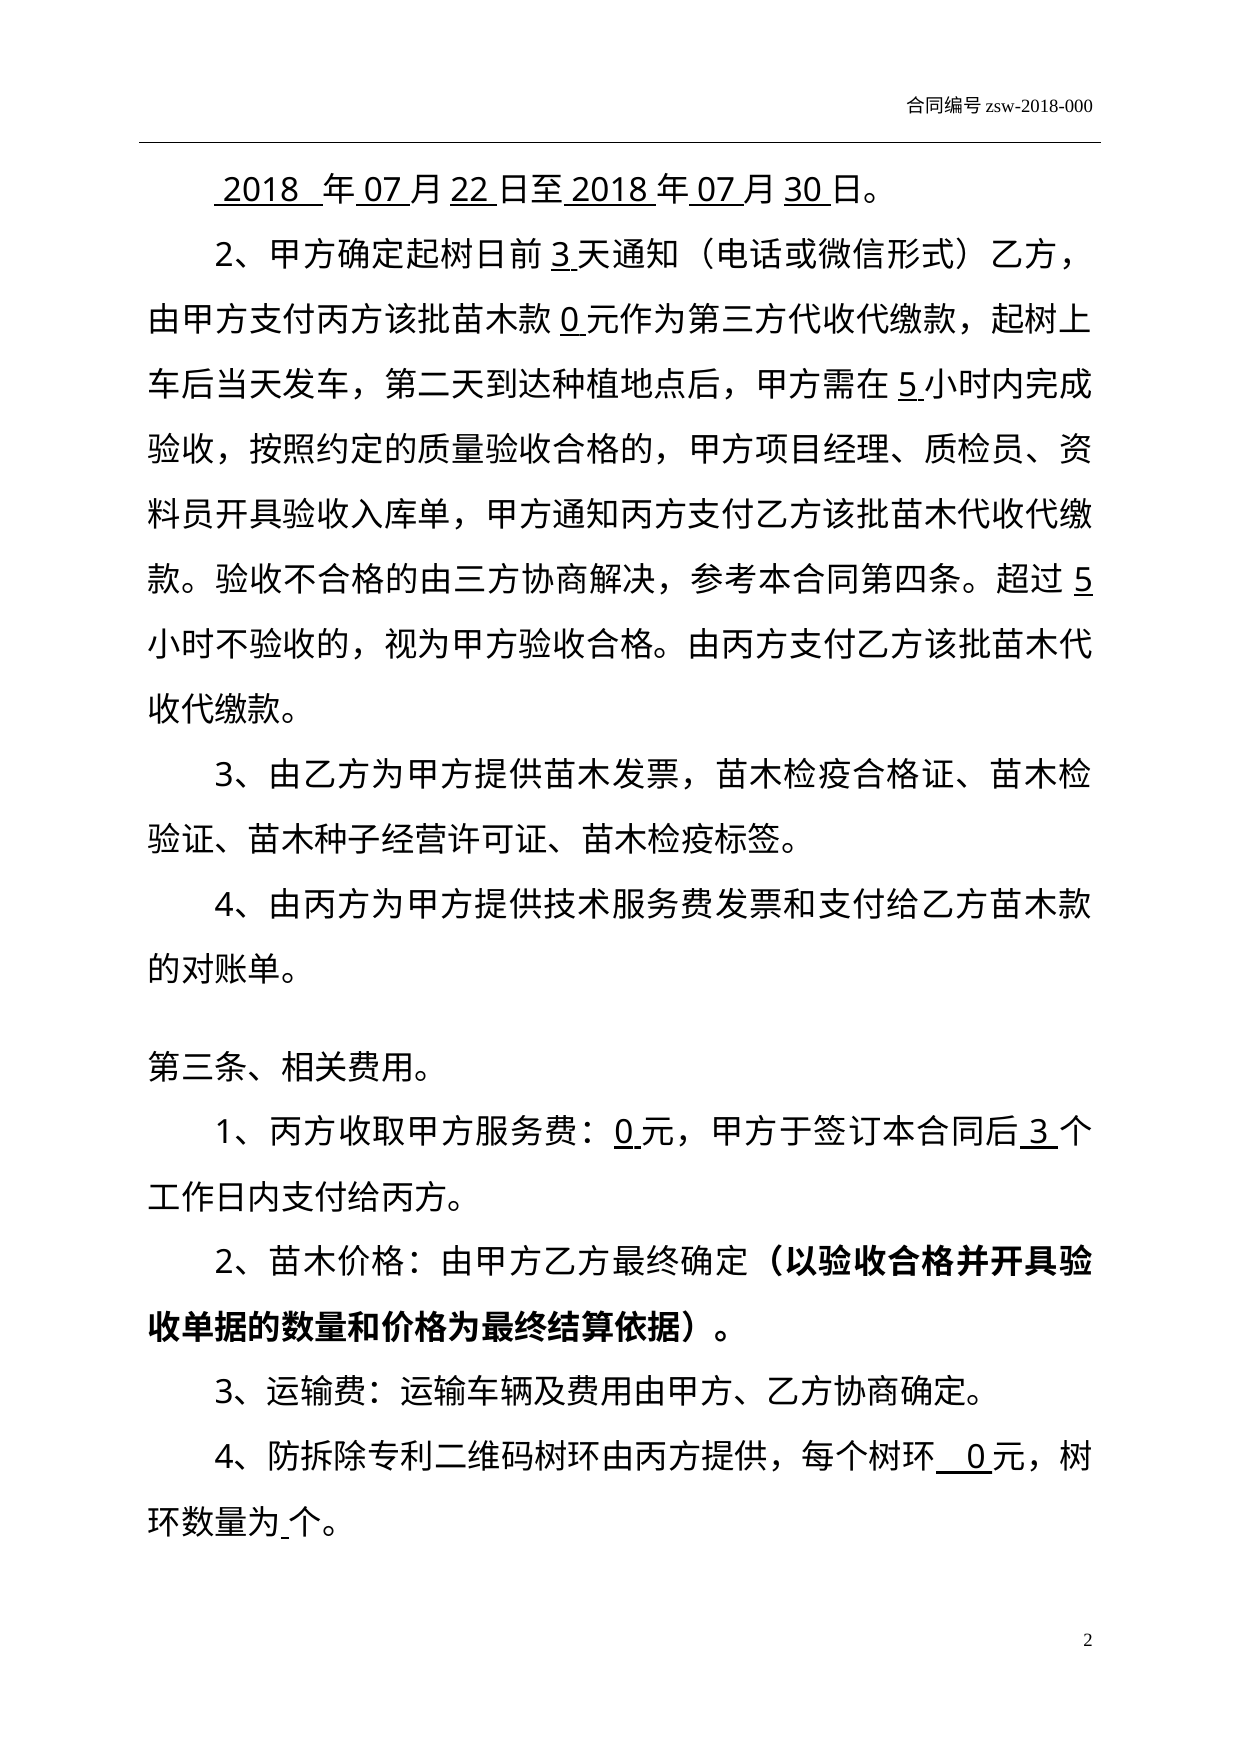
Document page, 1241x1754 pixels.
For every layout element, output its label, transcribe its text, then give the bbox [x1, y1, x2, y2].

text 4、由丙方为甲方提供技术服务费发票和支付给乙方苗木款的对账单。 [148, 869, 1093, 999]
text 3、运输费：运输车辆及费用由甲方、乙方协商确定。 [148, 1357, 1093, 1422]
text 4、防拆除专利二维码树环由丙方提供，每个树环 0元，树环数量为 个。 [148, 1422, 1093, 1552]
text 2、苗木价格：由甲方乙方最终确定（以验收合格并开具验收单据的数量和价格为最终结算依据）。 [148, 1227, 1093, 1357]
text 3、由乙方为甲方提供苗木发票，苗木检疫合格证、苗木检验证、苗木种子经营许可证、苗木检疫标签。 [148, 739, 1093, 869]
text 2、甲方确定起树日前3天通知（电话或微信形式）乙方，由甲方支付丙方该批苗木款0元作为第三方代收代缴款，起树上车后当天发车，第二天到达种植地点后，甲方需在5小时内完成验收，按照约定的质量验收合格的，甲方项目经理、质检员、资料员开具验收入库单，甲方通知丙方支付乙方该批苗木代收代缴款。验收不合格的由三方协商解决，参考本合同第四条。超过5小时不验收的，视为甲方验收合格。由丙方支付乙方该批苗木代收代缴款。 [148, 219, 1093, 739]
text 1、丙方收取甲方服务费：0元，甲方于签订本合同后 3 个工作日内支付给丙方。 [148, 1097, 1093, 1227]
text 第三条、相关费用。 [148, 1032, 1093, 1097]
text 2018 年 07 月22 日至 2018 年 07 月30 日。 [181, 154, 1093, 219]
